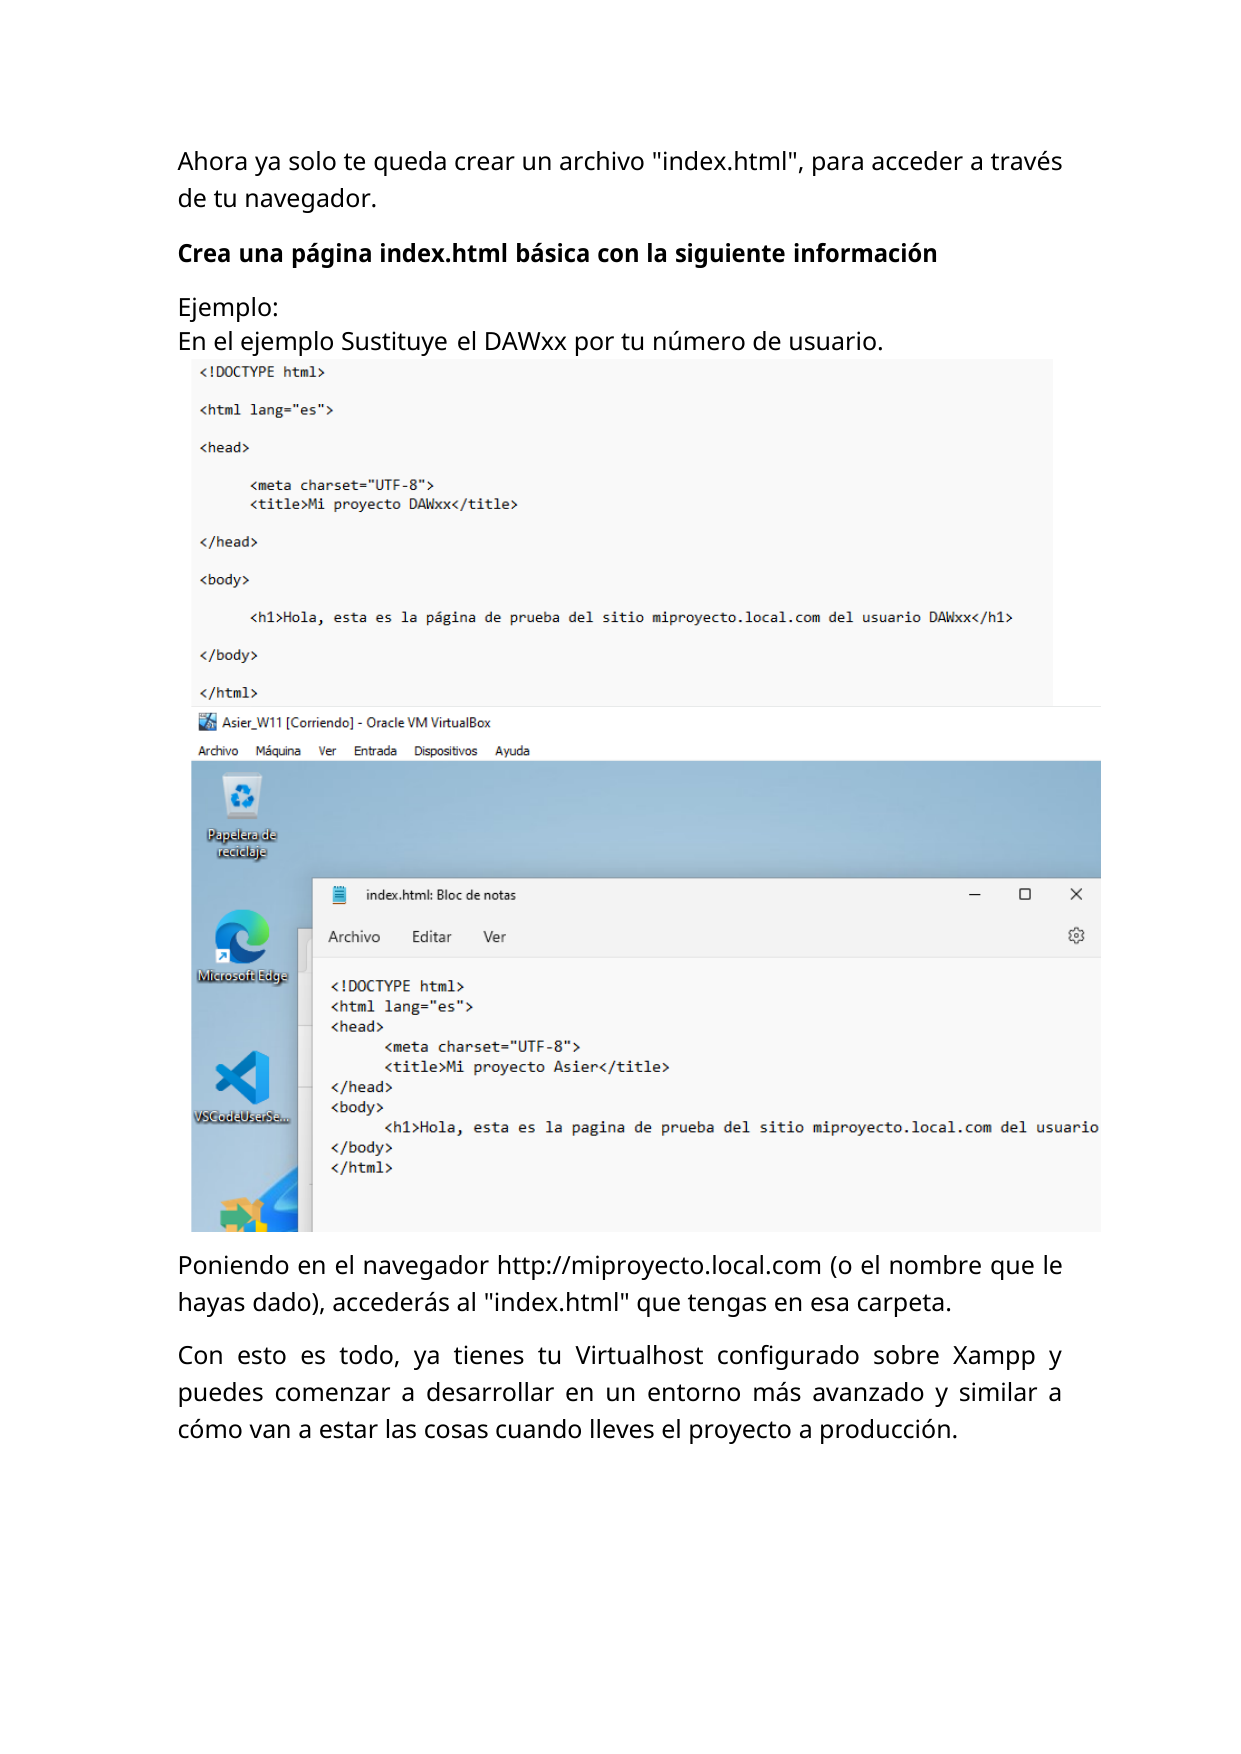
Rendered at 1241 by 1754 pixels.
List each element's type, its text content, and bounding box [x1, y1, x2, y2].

text En el ejemplo Sustituye el DAWxx por tu número de usuario. [177, 323, 1076, 358]
picture [191, 359, 1101, 1232]
text Con esto es todo, ya tienes tu Virtualhost configurado sobre Xampp y puedes comenzar a desarrollar en un entorno más avanzado y similar a cómo van a estar las cosas cuando lleves el proyecto a producción. [177, 1338, 1063, 1445]
subtitle Crea una página index.html básica con la siguiente información [177, 236, 1076, 270]
text Ahora ya solo te queda crear un archivo "index.html", para acceder a través de tu navegador. [177, 144, 1063, 215]
text Ejemplo: [177, 289, 1076, 323]
text Poniendo en el navegador http://miproyecto.local.com (o el nombre que le hayas dado), accederás al "index.html" que tengas en esa carpeta. [177, 1247, 1063, 1318]
